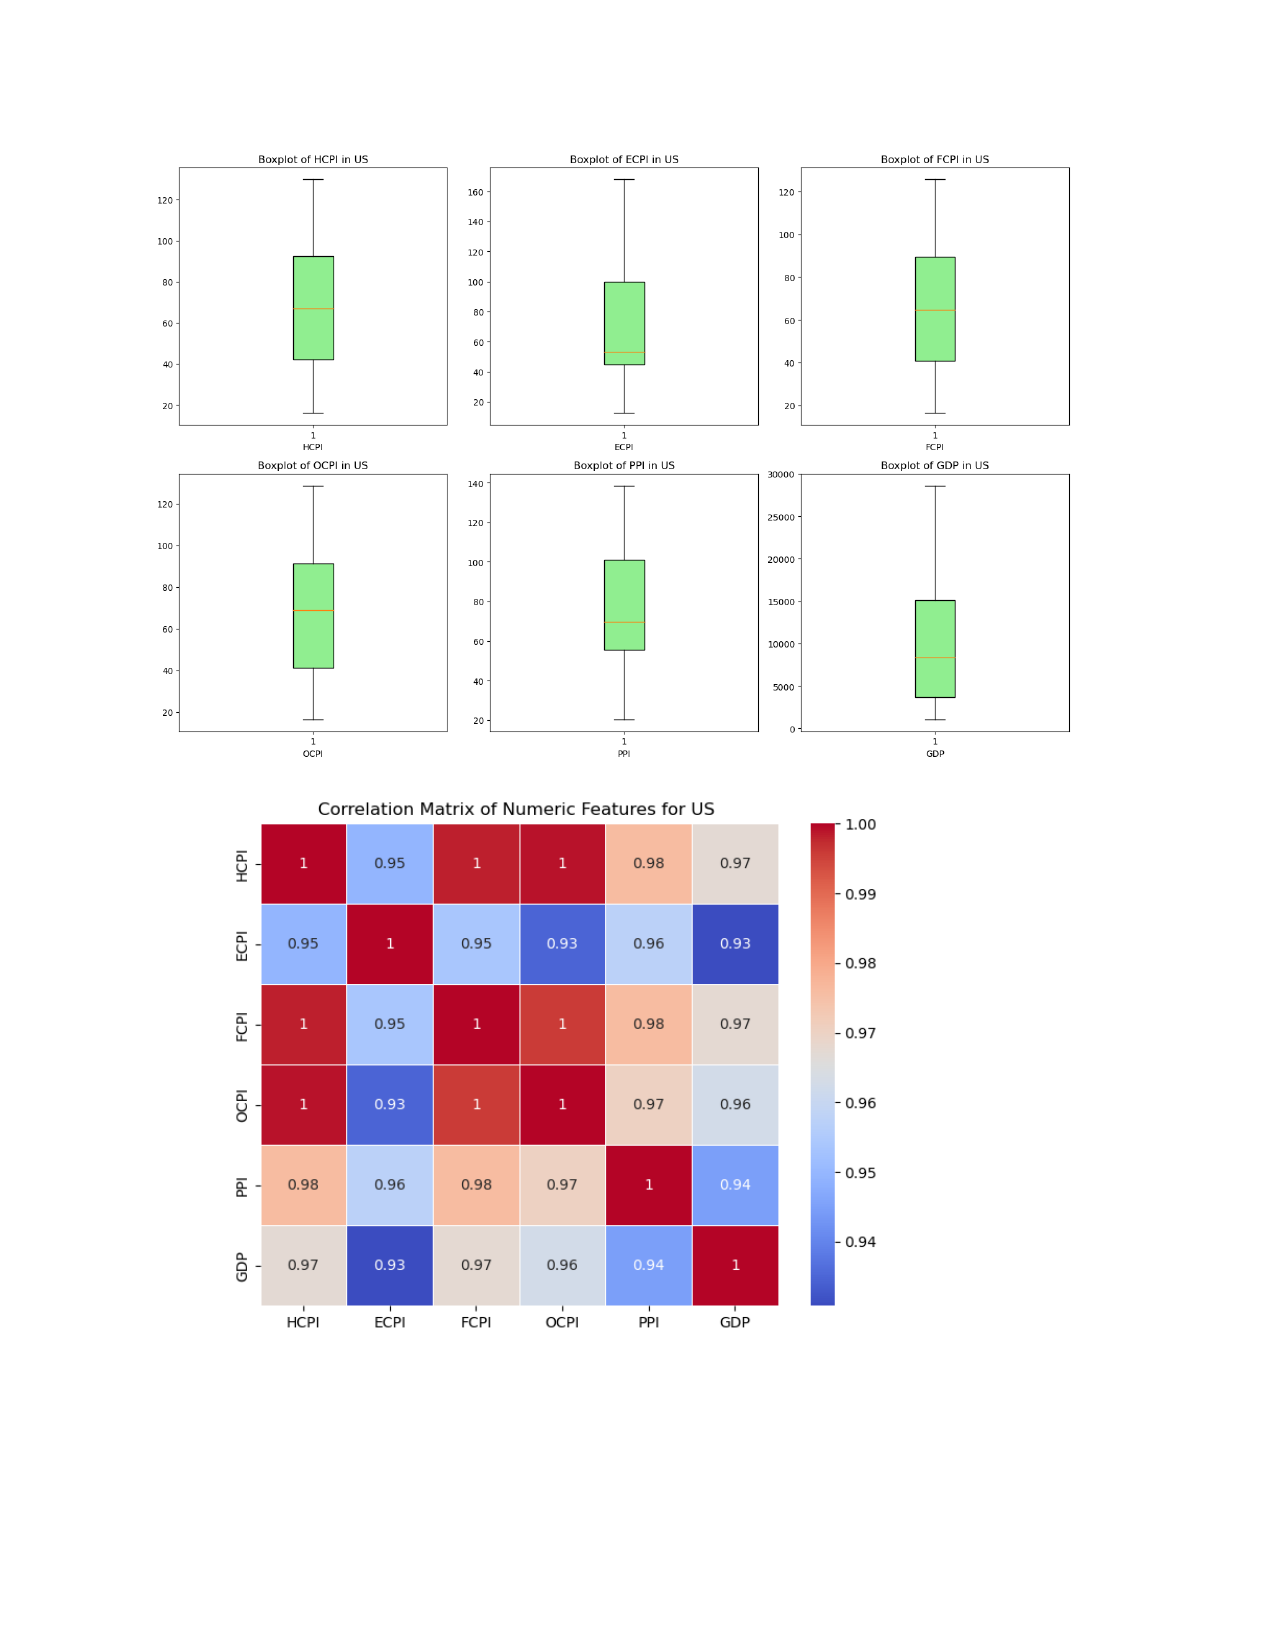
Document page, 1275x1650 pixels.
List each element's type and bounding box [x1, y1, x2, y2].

picture [225, 792, 887, 1341]
picture [150, 150, 1075, 764]
